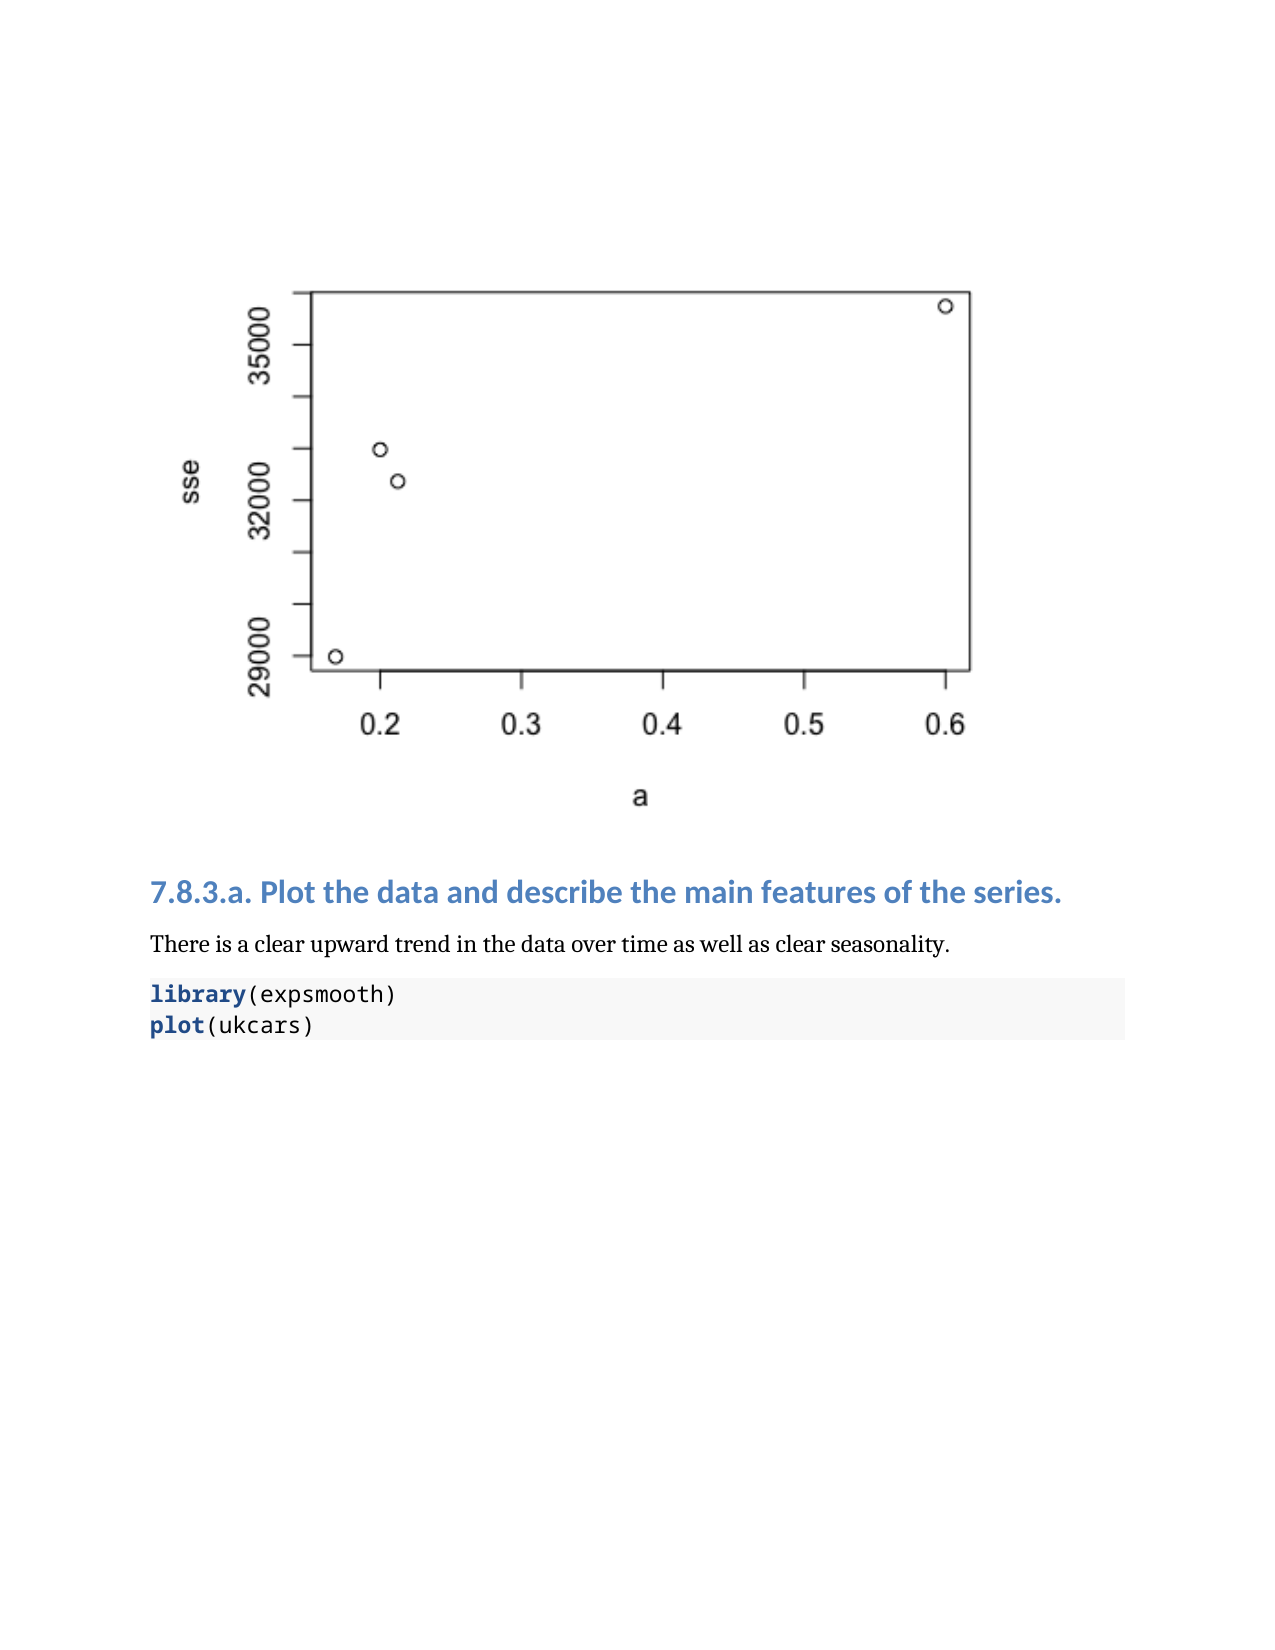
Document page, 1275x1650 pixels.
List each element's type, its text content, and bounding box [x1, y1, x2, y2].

text There is a clear upward trend in the data over time as well as clear seasonality. [150, 930, 1125, 959]
text library(expsmooth) plot(ukcars) [315, 978, 1125, 1040]
picture [168, 150, 1044, 850]
subtitle 7.8.3.a. Plot the data and describe the main features of the series. [150, 871, 1125, 912]
